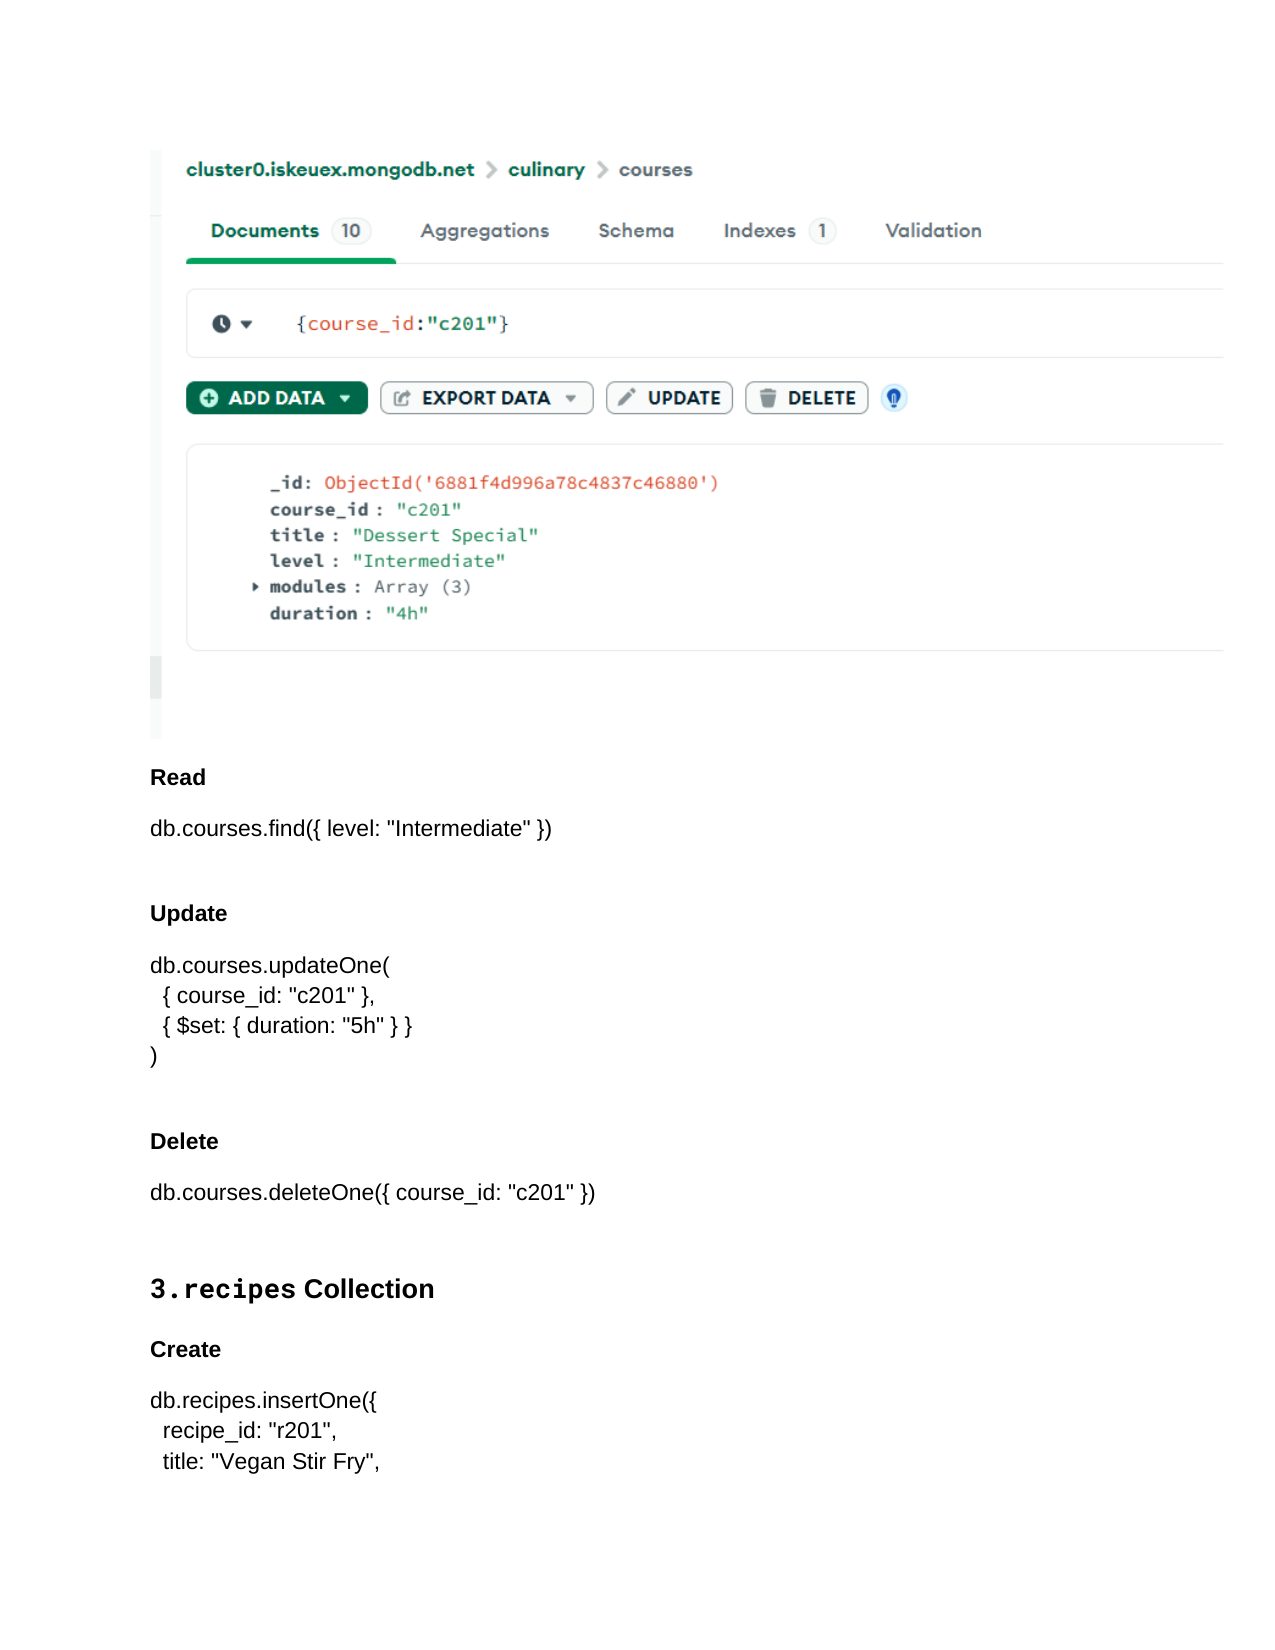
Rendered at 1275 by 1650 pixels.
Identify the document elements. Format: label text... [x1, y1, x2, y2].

text Create [150, 1336, 1125, 1362]
text recipe_id: "r201", [150, 1417, 1125, 1444]
text { $set: { duration: "5h" } } [150, 1012, 1125, 1038]
text db.recipes.insertOne({ [150, 1387, 1125, 1413]
text Update [150, 900, 1125, 927]
picture [150, 150, 1224, 739]
text ) [150, 1042, 1125, 1069]
text db.courses.find({ level: "Intermediate" }) [150, 815, 1125, 841]
text { course_id: "c201" }, [150, 982, 1125, 1008]
text 3.recipes Collection [150, 1270, 1125, 1306]
text Delete [150, 1128, 1125, 1154]
text Read [150, 764, 1125, 790]
text title: "Vegan Stir Fry", [150, 1448, 1125, 1474]
text db.courses.updateOne( [150, 952, 1125, 978]
text db.courses.deleteOne({ course_id: "c201" }) [150, 1179, 1125, 1206]
